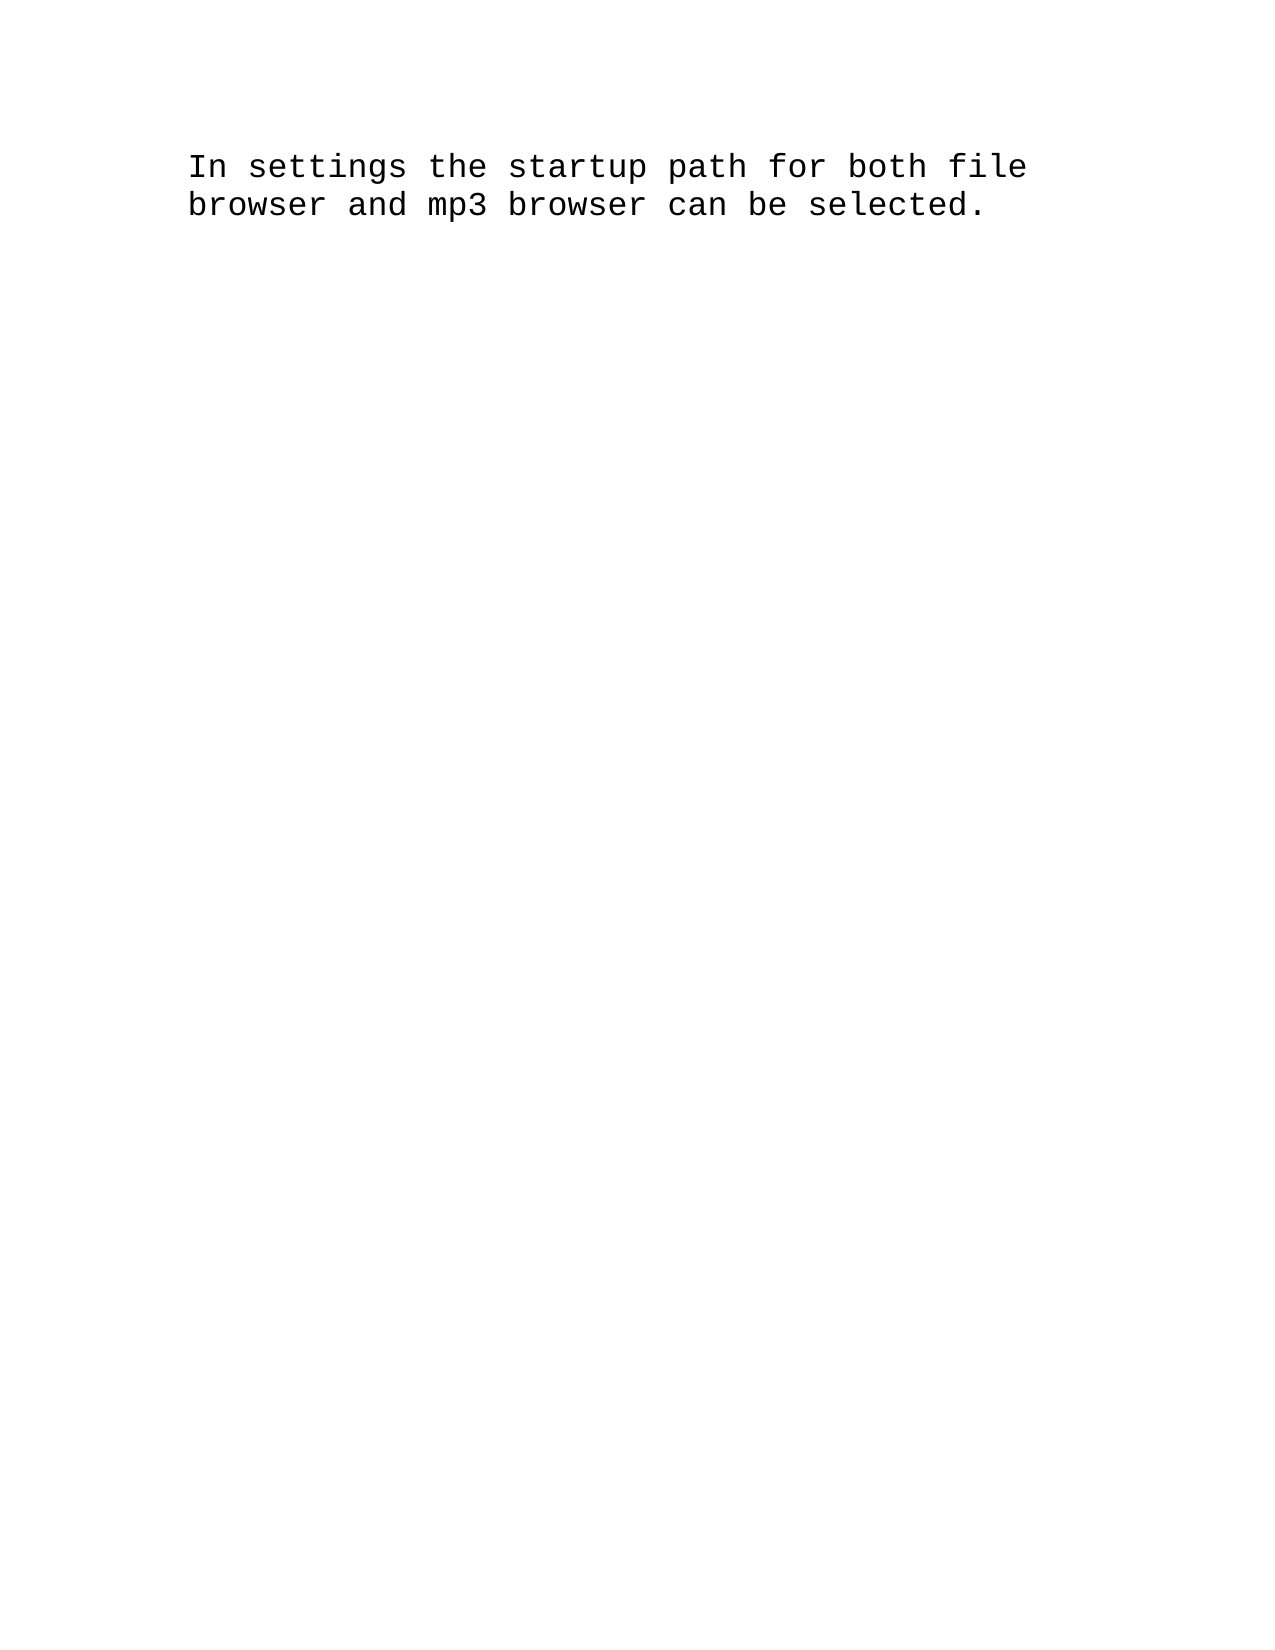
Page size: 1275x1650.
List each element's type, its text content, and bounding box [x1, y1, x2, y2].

text In settings the startup path for both file browser and mp3 browser can be selected. [187, 150, 1087, 226]
